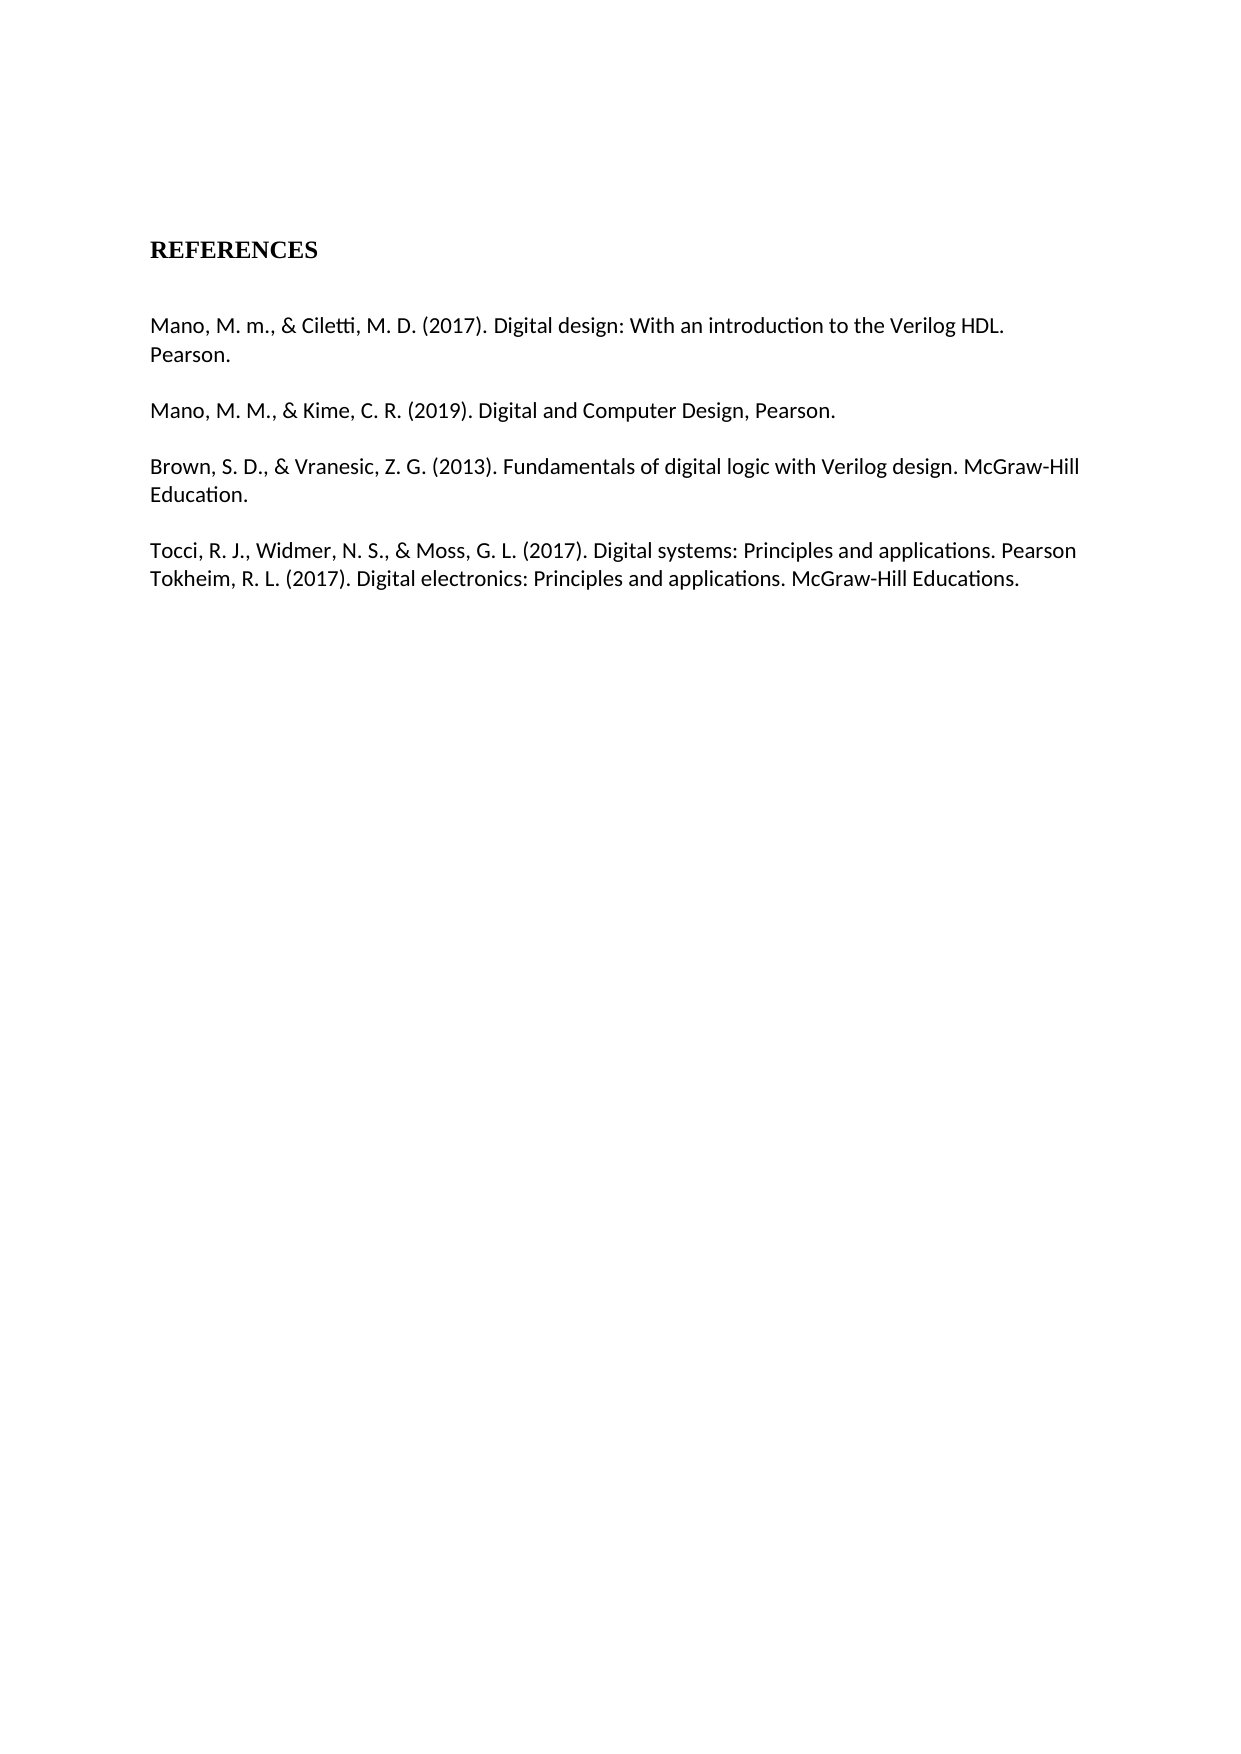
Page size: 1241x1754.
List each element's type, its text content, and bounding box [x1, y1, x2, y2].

subtitle REFERENCES [150, 235, 1090, 264]
text Brown, S. D., & Vranesic, Z. G. (2013). Fundamentals of digital logic with Verilog design. McGraw-Hill Education. [150, 452, 1090, 508]
text Mano, M. M., & Kime, C. R. (2019). Digital and Computer Design, Pearson. [150, 396, 1090, 424]
text Tocci, R. J., Widmer, N. S., & Moss, G. L. (2017). Digital systems: Principles and applications. Pearson [150, 536, 1090, 564]
text Tokheim, R. L. (2017). Digital electronics: Principles and applications. McGraw-Hill Educations. [150, 564, 1090, 592]
text Mano, M. m., & Ciletti, M. D. (2017). Digital design: With an introduction to the Verilog HDL. Pearson. [150, 312, 1090, 368]
